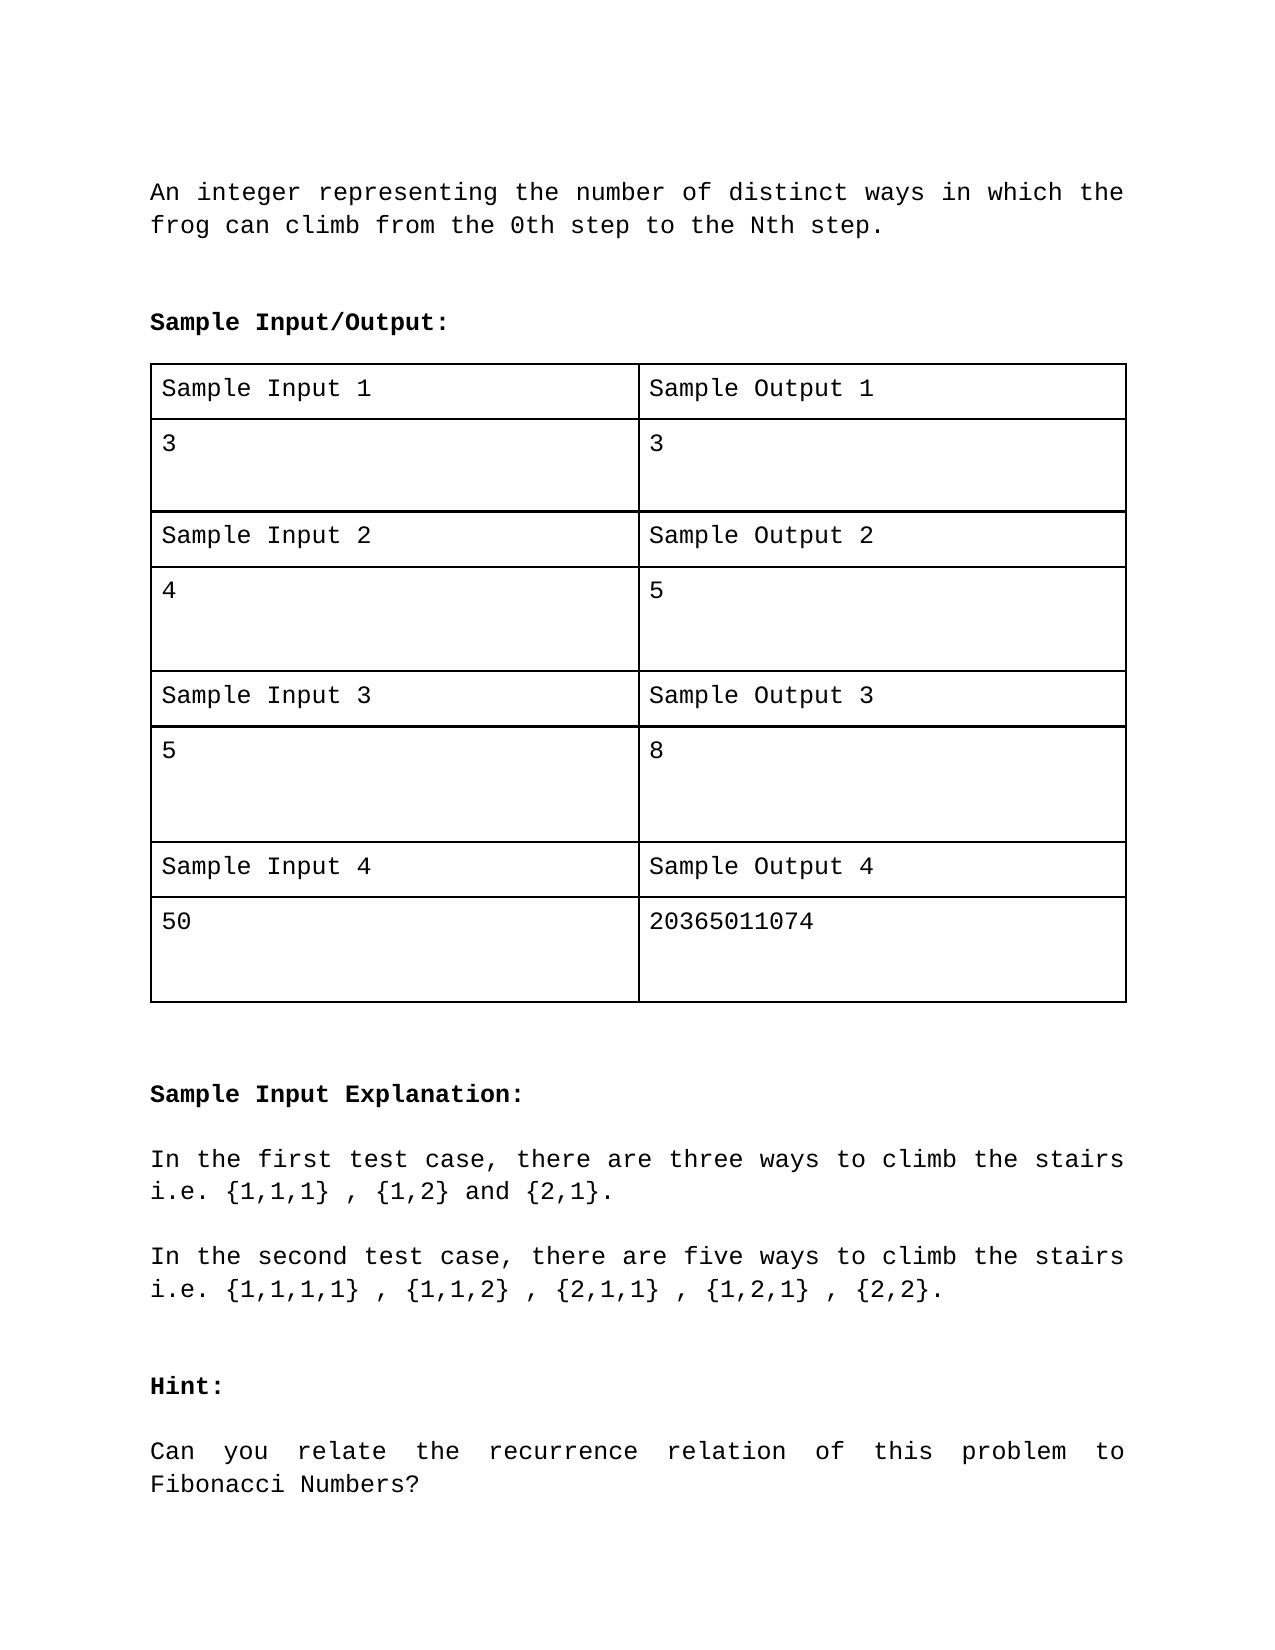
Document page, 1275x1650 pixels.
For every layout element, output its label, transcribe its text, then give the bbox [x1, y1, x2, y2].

text Sample Input/Output: [150, 310, 1125, 338]
table_header Sample Output 1 [640, 365, 1125, 418]
table_cell 8 [640, 728, 1125, 841]
table_cell 20365011074 [640, 898, 1125, 1001]
table_cell Sample Output 2 [640, 513, 1125, 566]
text Sample Input Explanation: [150, 1081, 1125, 1109]
text An integer representing the number of distinct ways in which the frog can climb from the 0th step to the Nth step. [150, 180, 1125, 241]
table_cell Sample Output 3 [640, 672, 1125, 725]
table_cell 4 [152, 568, 638, 670]
table_cell Sample Output 4 [640, 843, 1125, 896]
table_cell Sample Input 2 [152, 513, 638, 566]
text In the second test case, there are five ways to climb the stairs i.e. {1,1,1,1} , {1,1,2} , {2,1,1} , {1,2,1} , {2,2}. [150, 1244, 1125, 1304]
table_cell 5 [640, 568, 1125, 670]
table_cell Sample Input 3 [152, 672, 638, 725]
text Can you relate the recurrence relation of this problem to Fibonacci Numbers? [150, 1439, 1125, 1499]
table_cell Sample Input 4 [152, 843, 638, 896]
table_cell 3 [152, 420, 638, 510]
text In the first test case, there are three ways to climb the stairs i.e. {1,1,1} , {1,2} and {2,1}. [150, 1146, 1125, 1207]
table_cell 3 [640, 420, 1125, 510]
table_cell 5 [152, 728, 638, 841]
text Hint: [150, 1374, 1125, 1402]
table_header Sample Input 1 [152, 365, 638, 418]
table_cell 50 [152, 898, 638, 1001]
